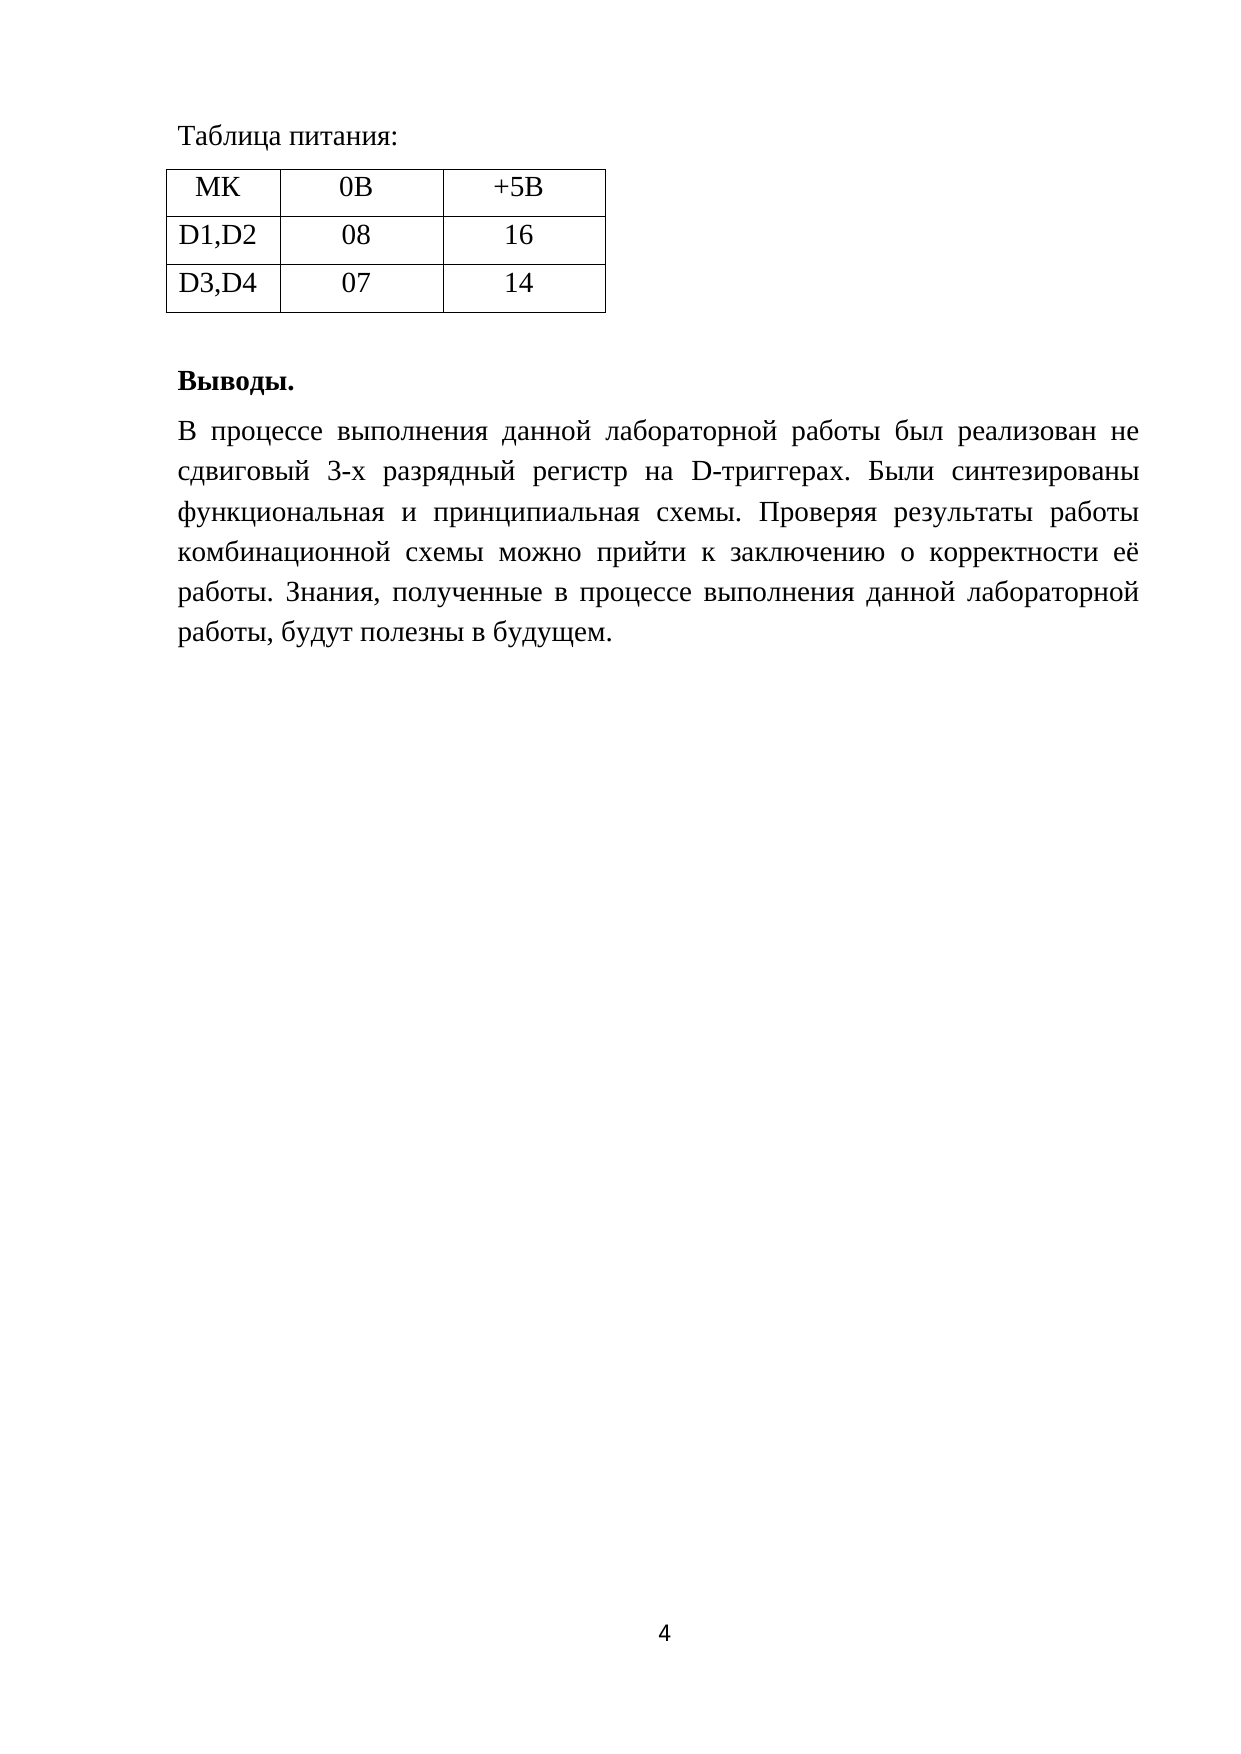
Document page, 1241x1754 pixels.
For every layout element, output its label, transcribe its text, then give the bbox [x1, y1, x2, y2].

text Выводы. [177, 363, 1140, 396]
table_cell D1,D2 [167, 217, 280, 264]
table_cell 16 [444, 217, 605, 264]
text Таблица питания: [177, 118, 1140, 152]
table_header МК [167, 170, 280, 216]
table_cell 07 [281, 265, 443, 312]
table_header +5В [444, 170, 605, 216]
text В процессе выполнения данной лабораторной работы был реализован не сдвиговый 3-х разрядный регистр на D-триггерах. Были синтезированы функциональная и принципиальная схемы. Проверяя результаты работы комбинационной схемы можно прийти к заключению о корректности её работы. Знания, полученные в процессе выполнения данной лабораторной работы, будут полезны в будущем. [177, 413, 1140, 648]
table_header 0В [281, 170, 443, 216]
table_cell 14 [444, 265, 605, 312]
table_cell D3,D4 [167, 265, 280, 312]
table_cell 08 [281, 217, 443, 264]
